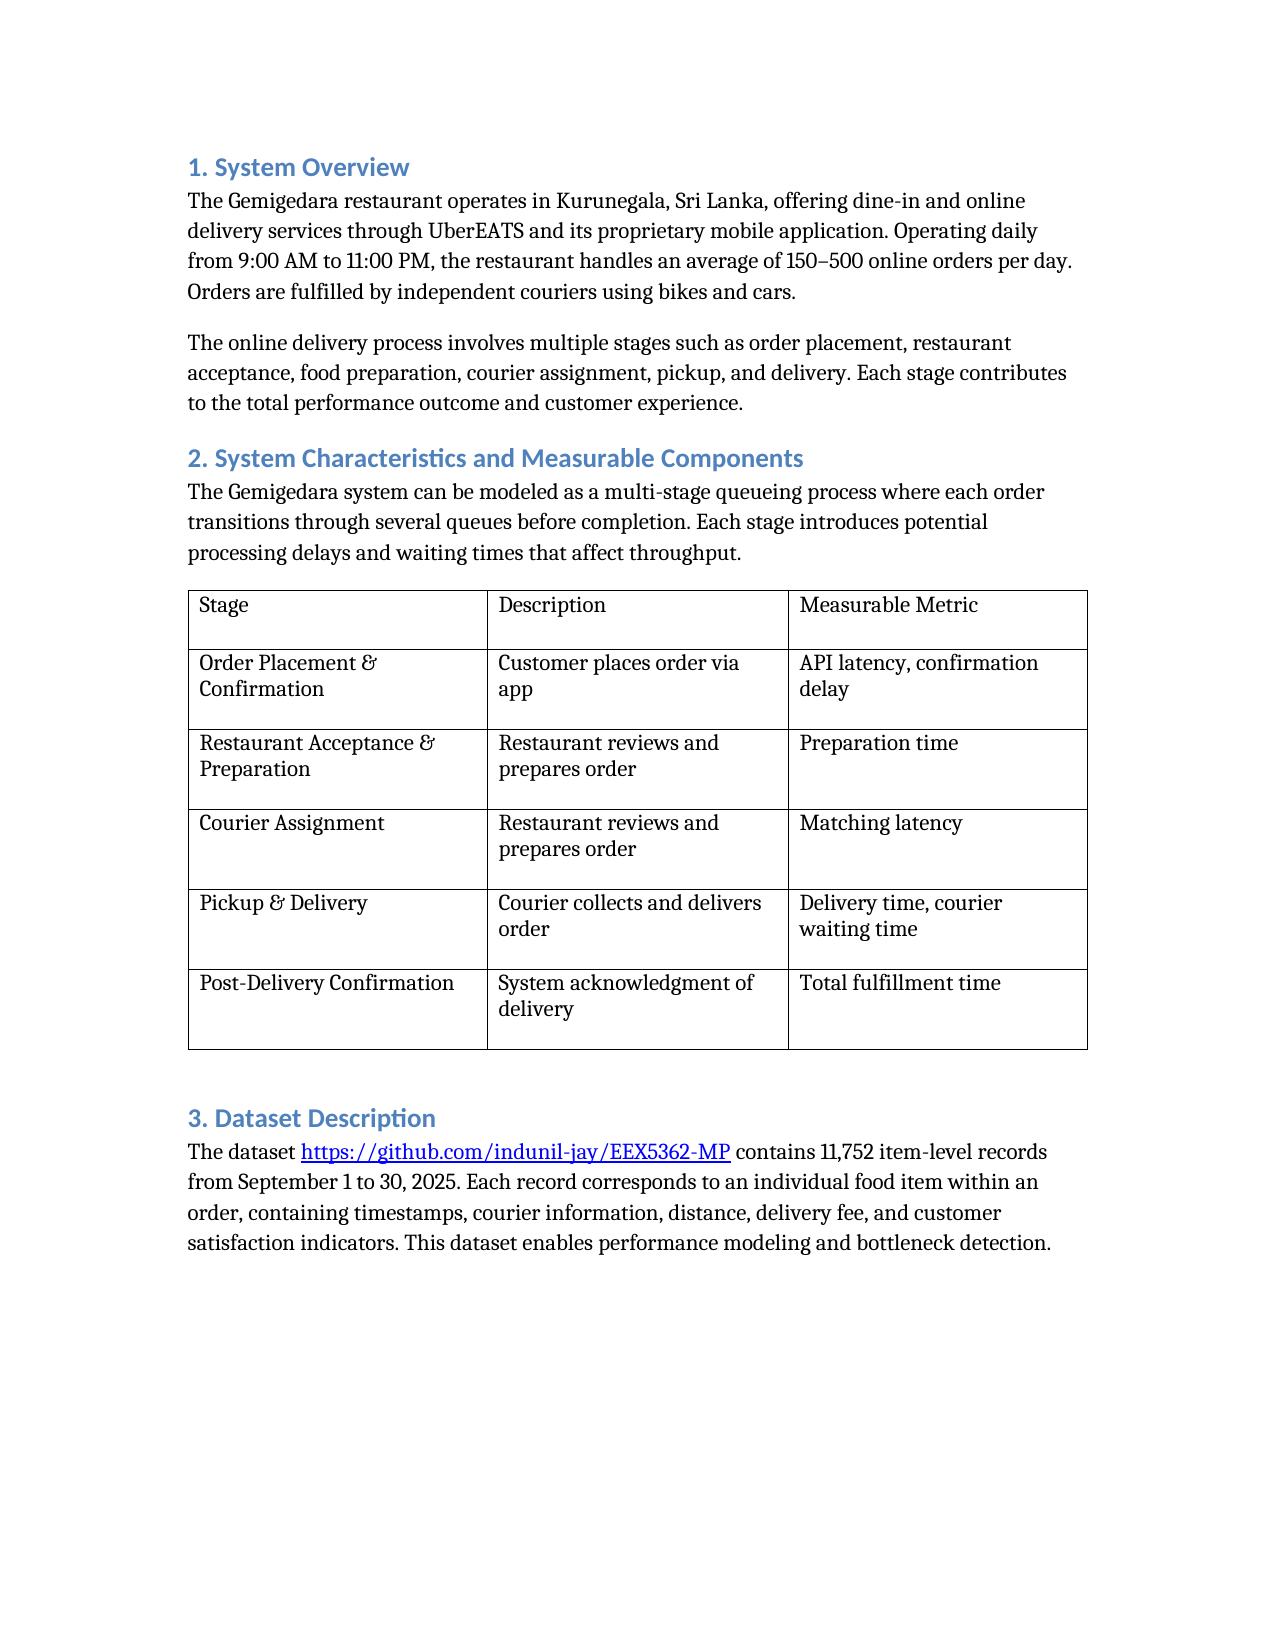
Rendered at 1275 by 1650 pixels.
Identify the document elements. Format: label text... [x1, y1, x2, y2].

table_cell Total fulfillment time [789, 970, 1087, 1049]
text The dataset https://github.com/indunil-jay/EEX5362-MP contains 11,752 item-level records from September 1 to 30, 2025. Each record corresponds to an individual food item within an order, containing timestamps, courier information, distance, delivery fee, and customer satisfaction indicators. This dataset enables performance modeling and bottleneck detection. [187, 1139, 1087, 1256]
table_header Stage [189, 591, 487, 648]
table_header Measurable Metric [789, 591, 1087, 648]
subtitle 2. System Characteristics and Measurable Components [187, 441, 1087, 474]
table_cell Restaurant reviews and prepares order [488, 810, 788, 889]
table_cell Delivery time, courier waiting time [789, 890, 1087, 969]
table_cell Matching latency [789, 810, 1087, 889]
table_cell API latency, confirmation delay [789, 650, 1087, 728]
table_cell Customer places order via app [488, 650, 788, 728]
text The Gemigedara system can be modeled as a multi-stage queueing process where each order transitions through several queues before completion. Each stage introduces potential processing delays and waiting times that affect throughput. [187, 479, 1087, 566]
table_header Description [488, 591, 788, 648]
table_cell Pickup & Delivery [189, 890, 487, 969]
table_cell Post-Delivery Confirmation [189, 970, 487, 1049]
table_cell Order Placement & Confirmation [189, 650, 487, 728]
table_cell Preparation time [789, 730, 1087, 809]
text The online delivery process involves multiple stages such as order placement, restaurant acceptance, food preparation, courier assignment, pickup, and delivery. Each stage contributes to the total performance outcome and customer experience. [187, 329, 1087, 416]
table_cell Restaurant Acceptance & Preparation [189, 730, 487, 809]
text The Gemigedara restaurant operates in Kurunegala, Sri Lanka, offering dine-in and online delivery services through UberEATS and its proprietary mobile application. Operating daily from 9:00 AM to 11:00 PM, the restaurant handles an average of 150–500 online orders per day. Orders are fulfilled by independent couriers using bikes and cars. [187, 188, 1087, 305]
subtitle 1. System Overview [187, 150, 1087, 183]
subtitle 3. Dataset Description [187, 1101, 1087, 1134]
table_cell Restaurant reviews and prepares order [488, 730, 788, 809]
table_cell System acknowledgment of delivery [488, 970, 788, 1049]
table_cell Courier collects and delivers order [488, 890, 788, 969]
table_cell Courier Assignment [189, 810, 487, 889]
